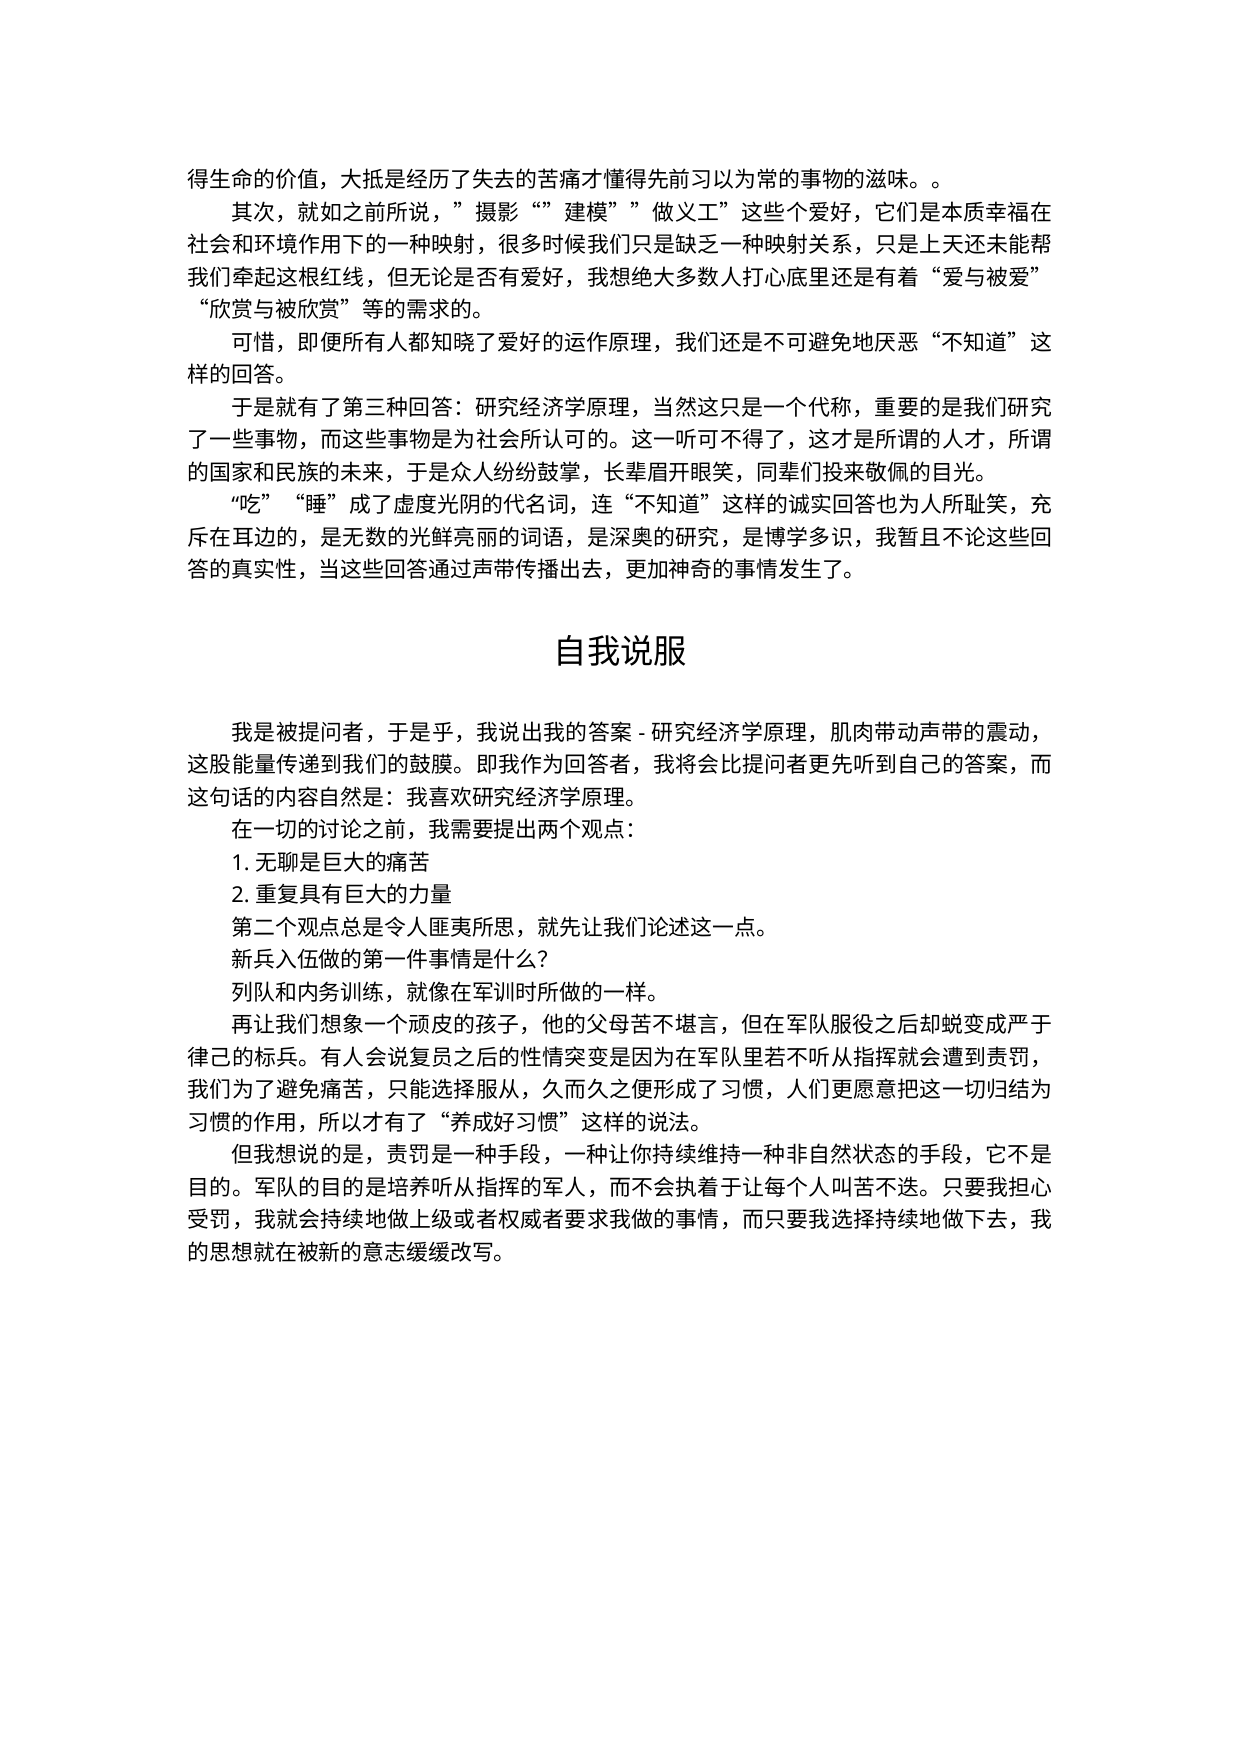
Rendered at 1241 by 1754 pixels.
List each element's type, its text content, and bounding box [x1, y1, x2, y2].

list 第二个观点总是令人匪夷所思，就先让我们论述这一点。 [187, 909, 1053, 942]
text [187, 162, 1053, 194]
text 我是被提问者，于是乎，我说出我的答案 - 研究经济学原理，肌肉带动声带的震动，这股能量传递到我们的鼓膜。即我作为回答者，我将会比提问者更先听到自己的答案，而这句话的内容自然是：我喜欢研究经济学原理。 [187, 714, 1053, 812]
list 再让我们想象一个顽皮的孩子，他的父母苦不堪言，但在军队服役之后却蜕变成严于律己的标兵。有人会说复员之后的性情突变是因为在军队里若不听从指挥就会遭到责罚，我们为了避免痛苦，只能选择服从，久而久之便形成了习惯，人们更愿意把这一切归结为习惯的作用，所以才有了“养成好习惯”这样的说法。 [187, 1007, 1053, 1137]
text 于是就有了第三种回答：研究经济学原理，当然这只是一个代称，重要的是我们研究了一些事物，而这些事物是为社会所认可的。这一听可不得了，这才是所谓的人才，所谓的国家和民族的未来，于是众人纷纷鼓掌，长辈眉开眼笑，同辈们投来敬佩的目光。 [187, 389, 1053, 487]
list 列队和内务训练，就像在军训时所做的一样。 [187, 974, 1053, 1007]
text 其次，就如之前所说，”摄影“”建模””做义工”这些个爱好，它们是本质幸福在社会和环境作用下的一种映射，很多时候我们只是缺乏一种映射关系，只是上天还未能帮我们牵起这根红线，但无论是否有爱好，我想绝大多数人打心底里还是有着“爱与被爱”“欣赏与被欣赏”等的需求的。 [187, 194, 1053, 324]
list 但我想说的是，责罚是一种手段，一种让你持续维持一种非自然状态的手段，它不是目的。军队的目的是培养听从指挥的军人，而不会执着于让每个人叫苦不迭。只要我担心受罚，我就会持续地做上级或者权威者要求我做的事情，而只要我选择持续地做下去，我的思想就在被新的意志缓缓改写。 [187, 1137, 1053, 1267]
list 新兵入伍做的第一件事情是什么？ [187, 942, 1053, 974]
list 无聊是巨大的痛苦 [187, 844, 1053, 877]
list 重复具有巨大的力量 [187, 877, 1053, 909]
text 在一切的讨论之前，我需要提出两个观点： [187, 812, 1053, 844]
text “吃”“睡”成了虚度光阴的代名词，连“不知道”这样的诚实回答也为人所耻笑，充斥在耳边的，是无数的光鲜亮丽的词语，是深奥的研究，是博学多识，我暂且不论这些回答的真实性，当这些回答通过声带传播出去，更加神奇的事情发生了。 [187, 487, 1053, 584]
text 自我说服 [187, 617, 1053, 682]
text 可惜，即便所有人都知晓了爱好的运作原理，我们还是不可避免地厌恶“不知道”这样的回答。 [187, 324, 1053, 389]
